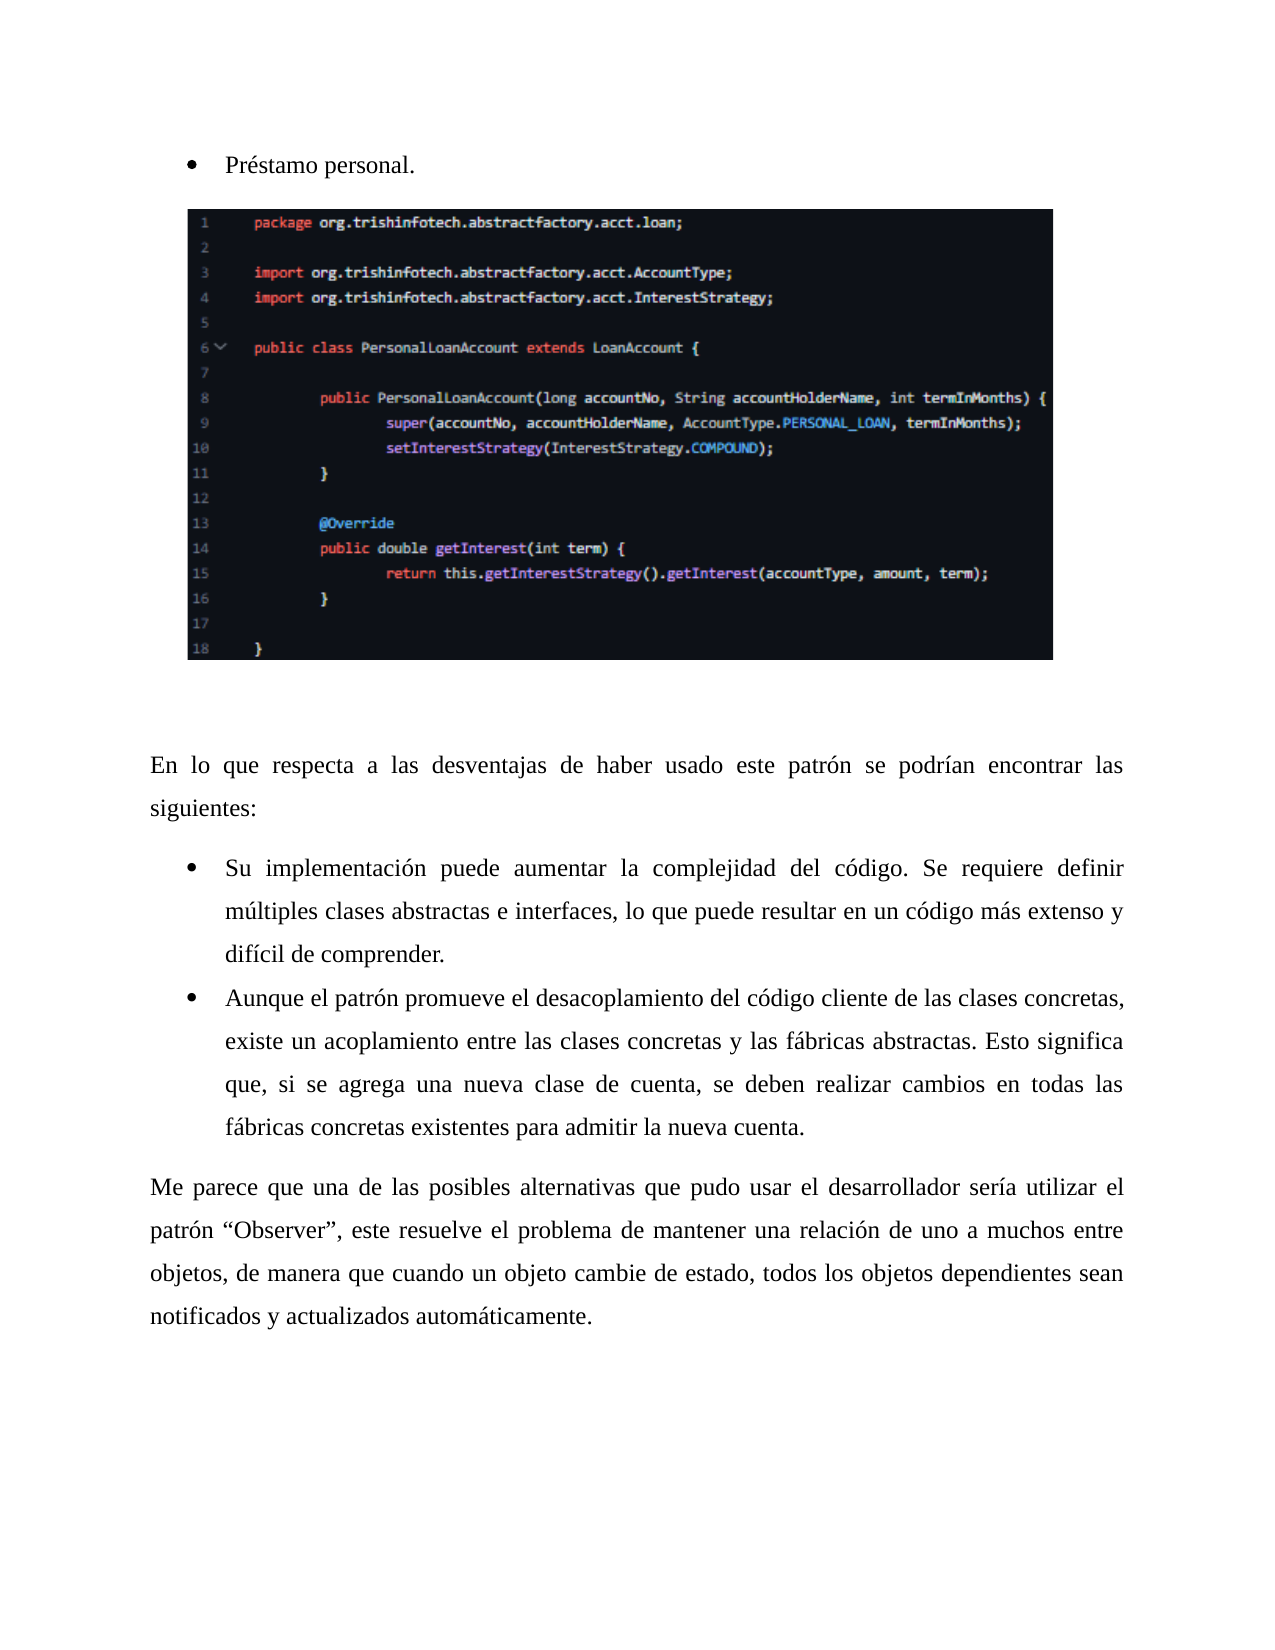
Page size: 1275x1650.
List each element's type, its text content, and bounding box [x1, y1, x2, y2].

list Su implementación puede aumentar la complejidad del código. Se requiere definir múltiples clases abstractas e interfaces, lo que puede resultar en un código más extenso y difícil de comprender. [187, 853, 1125, 968]
text Me parece que una de las posibles alternativas que pudo usar el desarrollador sería utilizar el patrón “Observer”, este resuelve el problema de mantener una relación de uno a muchos entre objetos, de manera que cuando un objeto cambie de estado, todos los objetos dependientes sean notificados y actualizados automáticamente. [150, 1172, 1125, 1330]
text En lo que respecta a las desventajas de haber usado este patrón se podrían encontrar las siguientes: [150, 750, 1125, 822]
list Aunque el patrón promueve el desacoplamiento del código cliente de las clases concretas, existe un acoplamiento entre las clases concretas y las fábricas abstractas. Esto significa que, si se agrega una nueva clase de cuenta, se deben realizar cambios en todas las fábricas concretas existentes para admitir la nueva cuenta. [187, 983, 1125, 1141]
list Préstamo personal. [187, 150, 1125, 179]
picture [187, 209, 1054, 660]
